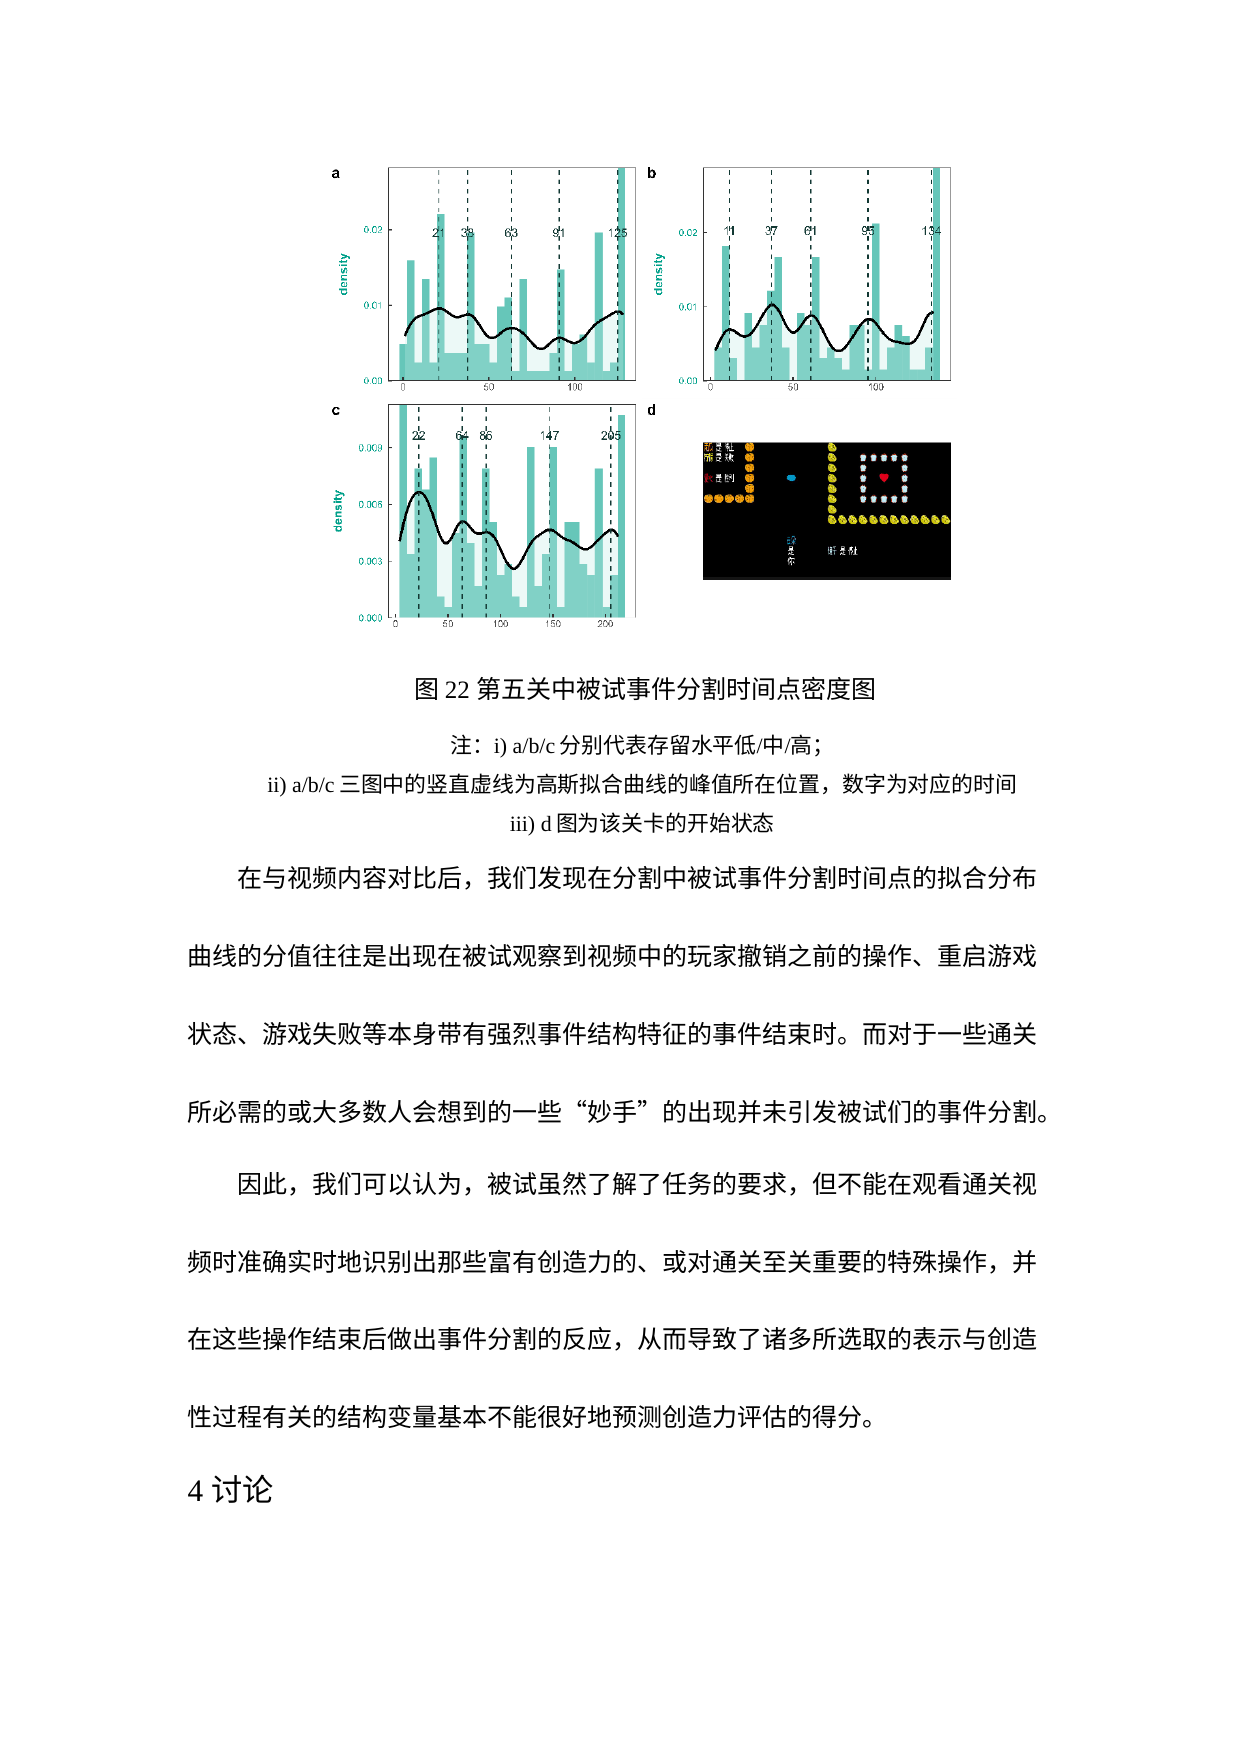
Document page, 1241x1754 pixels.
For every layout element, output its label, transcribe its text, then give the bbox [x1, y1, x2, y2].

text iii) d图为该关卡的开始状态 [187, 805, 1053, 838]
text 4 讨论 [187, 1456, 1053, 1521]
text 因此，我们可以认为，被试虽然了解了任务的要求，但不能在观看通关视频时准确实时地识别出那些富有创造力的、或对通关至关重要的特殊操作，并在这些操作结束后做出事件分割的反应，从而导致了诸多所选取的表示与创造性过程有关的结构变量基本不能很好地预测创造力评估的得分。 [187, 1150, 1053, 1448]
text ii) a/b/c三图中的竖直虚线为高斯拟合曲线的峰值所在位置，数字为对应的时间 [187, 766, 1053, 799]
text 图22 第五关中被试事件分割时间点密度图 [187, 655, 1053, 720]
text 注：i) a/b/c分别代表存留水平低/中/高； [187, 728, 1053, 760]
picture [327, 162, 957, 635]
text 在与视频内容对比后，我们发现在分割中被试事件分割时间点的拟合分布曲线的分值往往是出现在被试观察到视频中的玩家撤销之前的操作、重启游戏状态、游戏失败等本身带有强烈事件结构特征的事件结束时。而对于一些通关所必需的或大多数人会想到的一些“妙手”的出现并未引发被试们的事件分割。 [187, 844, 1053, 1143]
